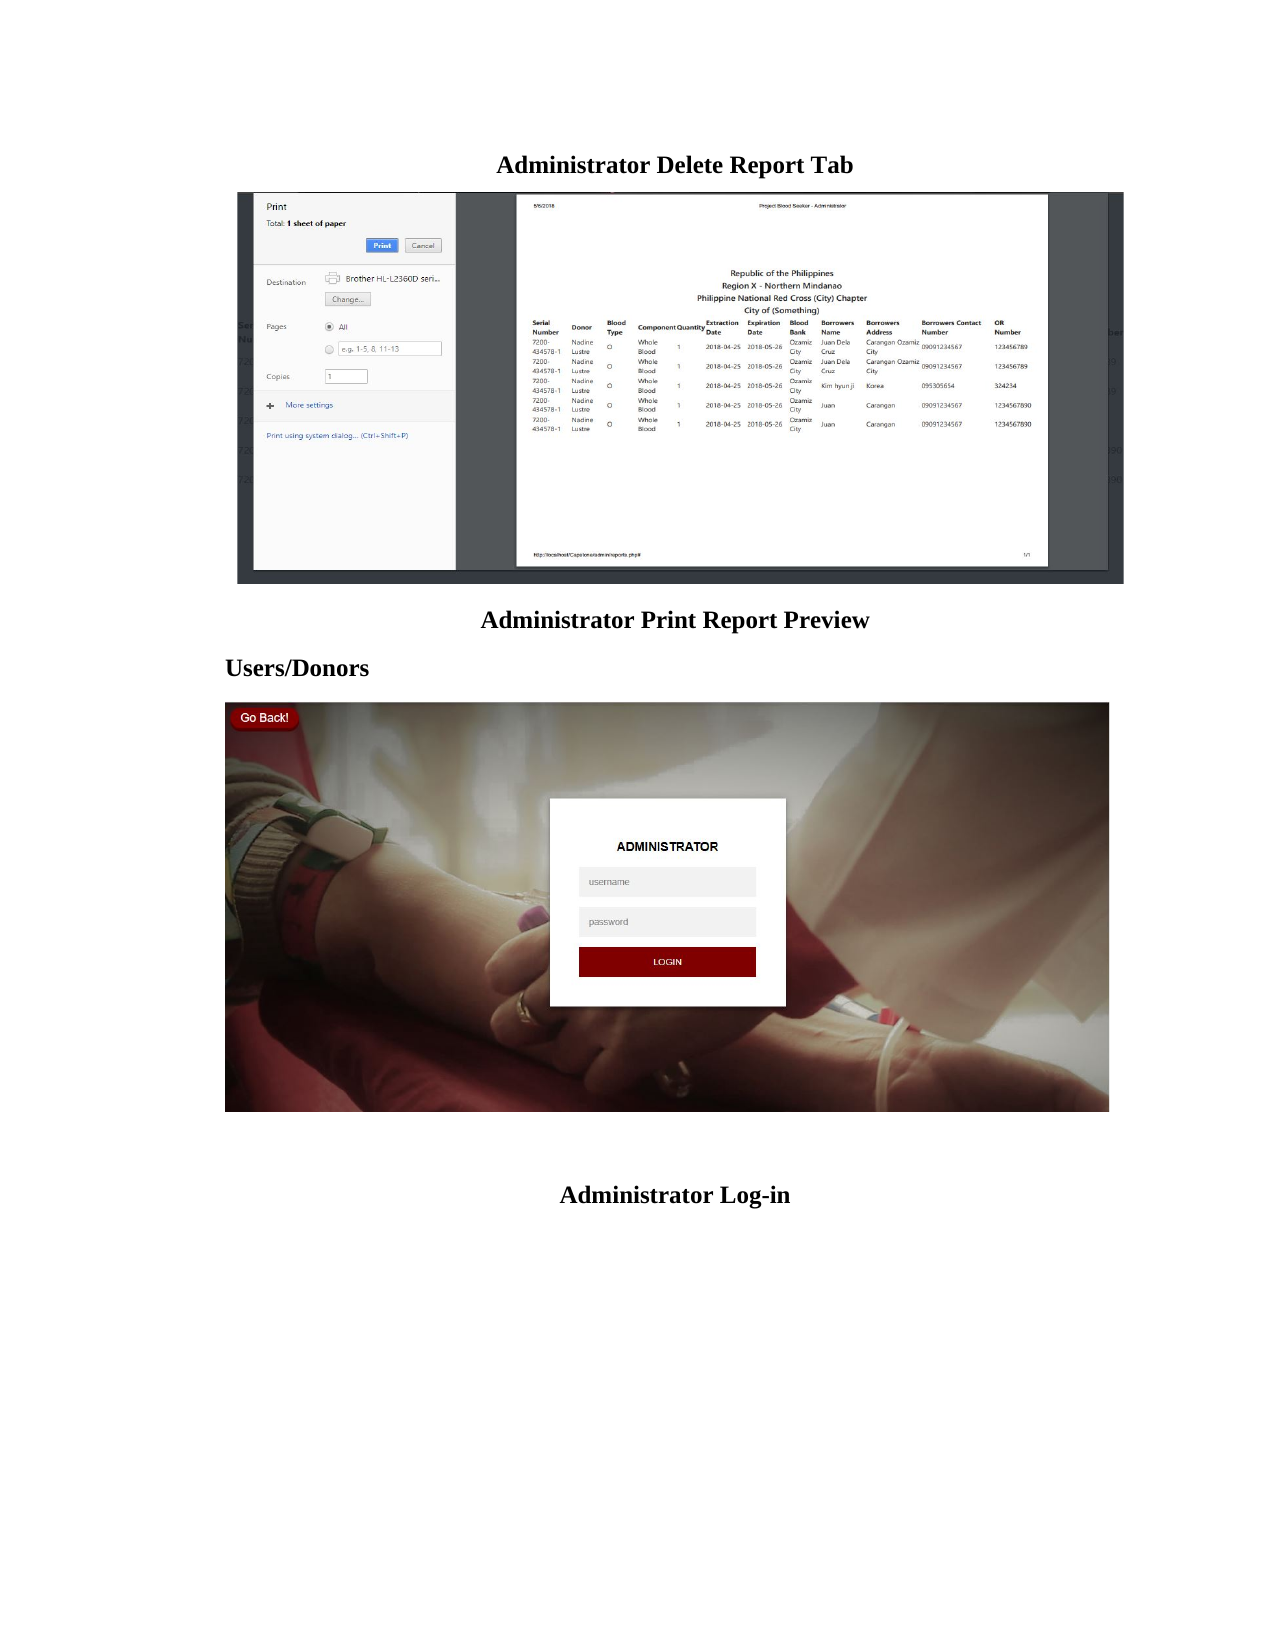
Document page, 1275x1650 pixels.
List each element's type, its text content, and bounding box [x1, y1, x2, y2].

picture [237, 192, 1124, 584]
text Administrator Delete Report Tab [225, 150, 1125, 179]
picture [225, 701, 1110, 1112]
text Administrator Log-in [225, 1180, 1125, 1209]
text Users/Donors [225, 653, 1125, 682]
